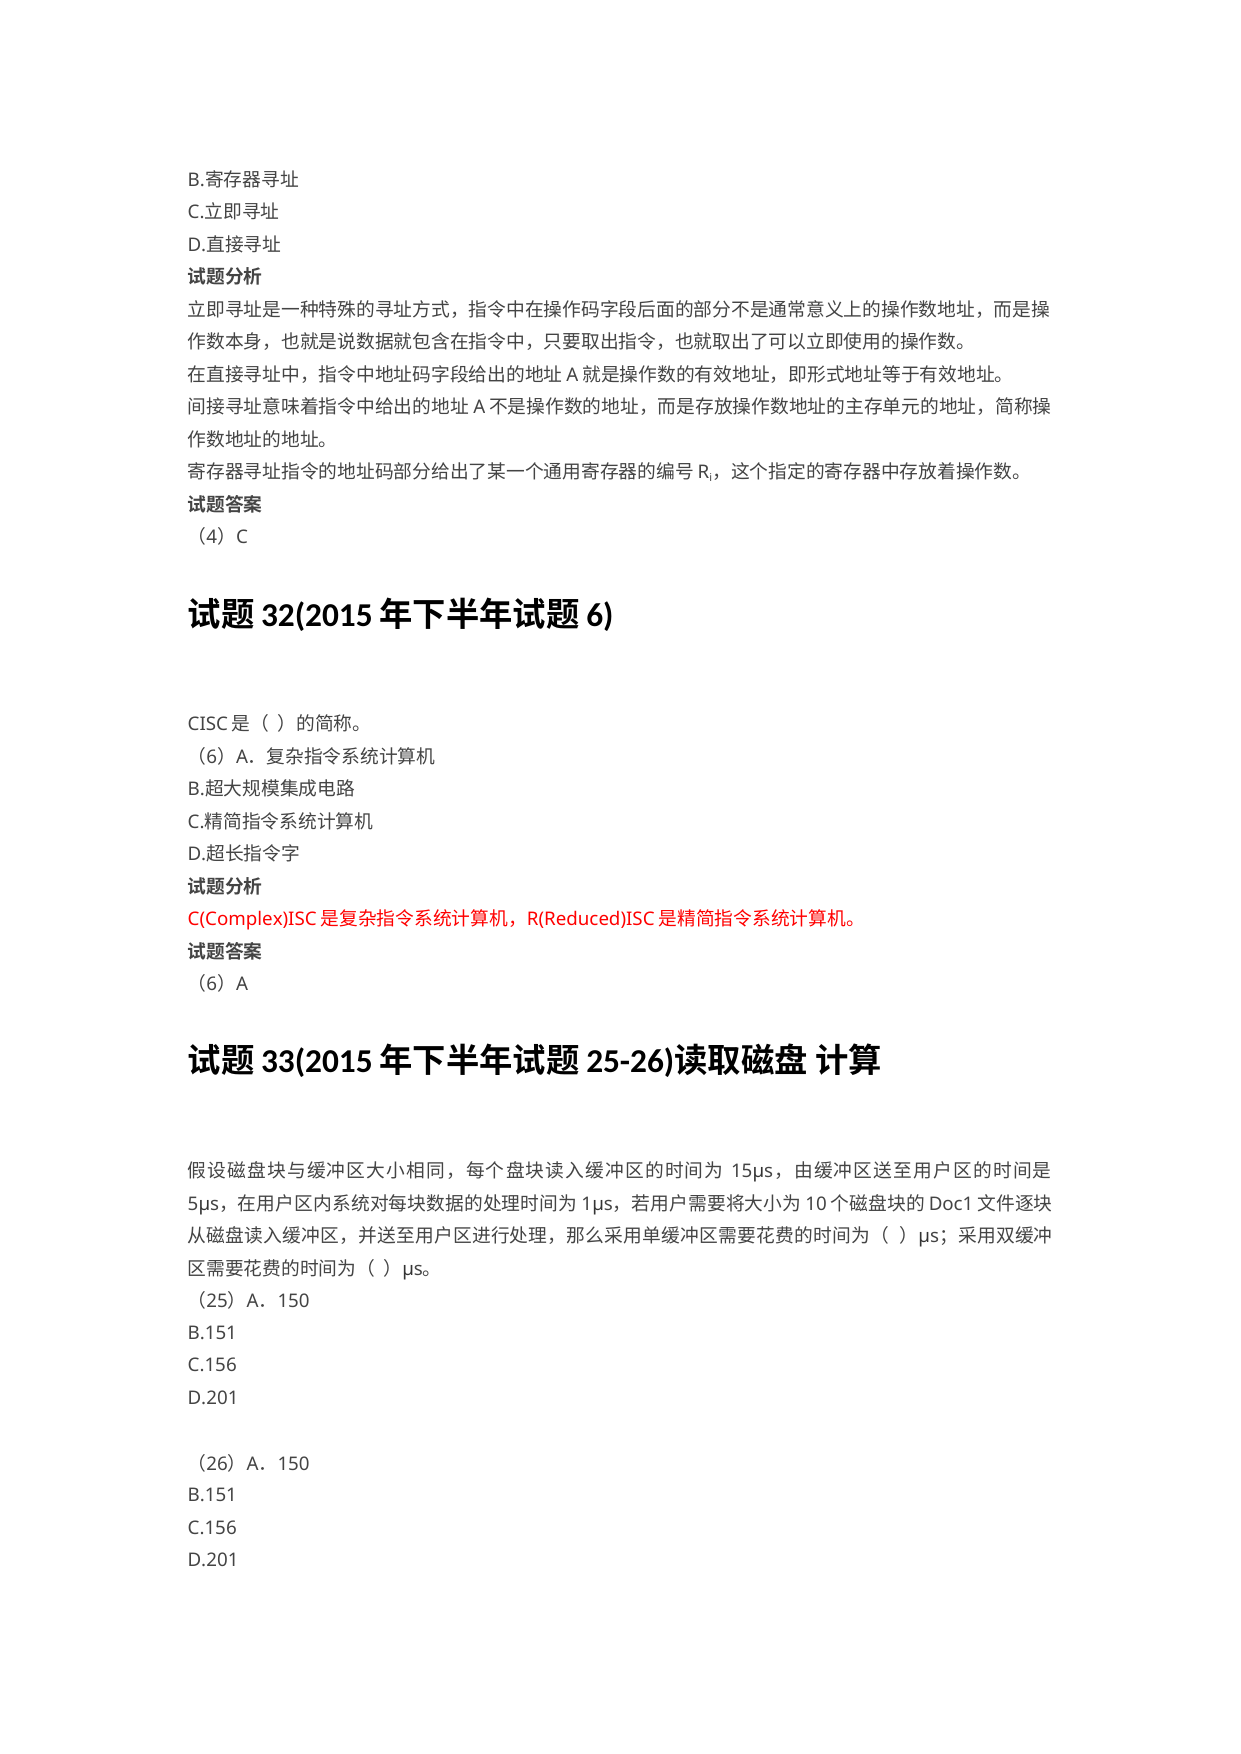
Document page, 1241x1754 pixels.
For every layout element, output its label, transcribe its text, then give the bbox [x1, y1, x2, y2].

text 立即寻址是一种特殊的寻址方式，指令中在操作码字段后面的部分不是通常意义上的操作数地址，而是操作数本身，也就是说数据就包含在指令中，只要取出指令，也就取出了可以立即使用的操作数。 在直接寻址中，指令中地址码字段给出的地址A就是操作数的有效地址，即形式地址等于有效地址。 间接寻址意味着指令中给出的地址A不是操作数的地址，而是存放操作数地址的主存单元的地址，简称操作数地址的地址。 寄存器寻址指令的地址码部分给出了某一个通用寄存器的编号Ri，这个指定的寄存器中存放着操作数。 [187, 292, 1053, 487]
text C(Complex)ISC是复杂指令系统计算机，R(Reduced)ISC是精简指令系统计算机。 [187, 901, 1053, 934]
text CISC是（ ）的简称。 （6）A．复杂指令系统计算机 B.超大规模集成电路 C.精简指令系统计算机 D.超长指令字 [187, 706, 1053, 869]
text 试题答案 [187, 487, 1053, 519]
subtitle 试题32(2015年下半年试题6) [187, 579, 1053, 644]
text （6）A [187, 966, 1053, 999]
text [187, 162, 1053, 259]
text 试题答案 [187, 934, 1053, 966]
text 试题分析 [187, 259, 1053, 292]
text 试题分析 [187, 869, 1053, 901]
text （25）A．150 B.151 C.156 D.201 （26）A．150 B.151 C.156 D.201 [187, 1283, 1053, 1576]
subtitle 试题33(2015年下半年试题25-26)读取磁盘 计算 [187, 1026, 1053, 1091]
text 假设磁盘块与缓冲区大小相同，每个盘块读入缓冲区的时间为15μs，由缓冲区送至用户区的时间是5μs，在用户区内系统对每块数据的处理时间为1μs，若用户需要将大小为10个磁盘块的Doc1文件逐块从磁盘读入缓冲区，并送至用户区进行处理，那么采用单缓冲区需要花费的时间为（ ）μs；采用双缓冲区需要花费的时间为（ ）μs。 [187, 1153, 1053, 1283]
text （4）C [187, 519, 1053, 552]
